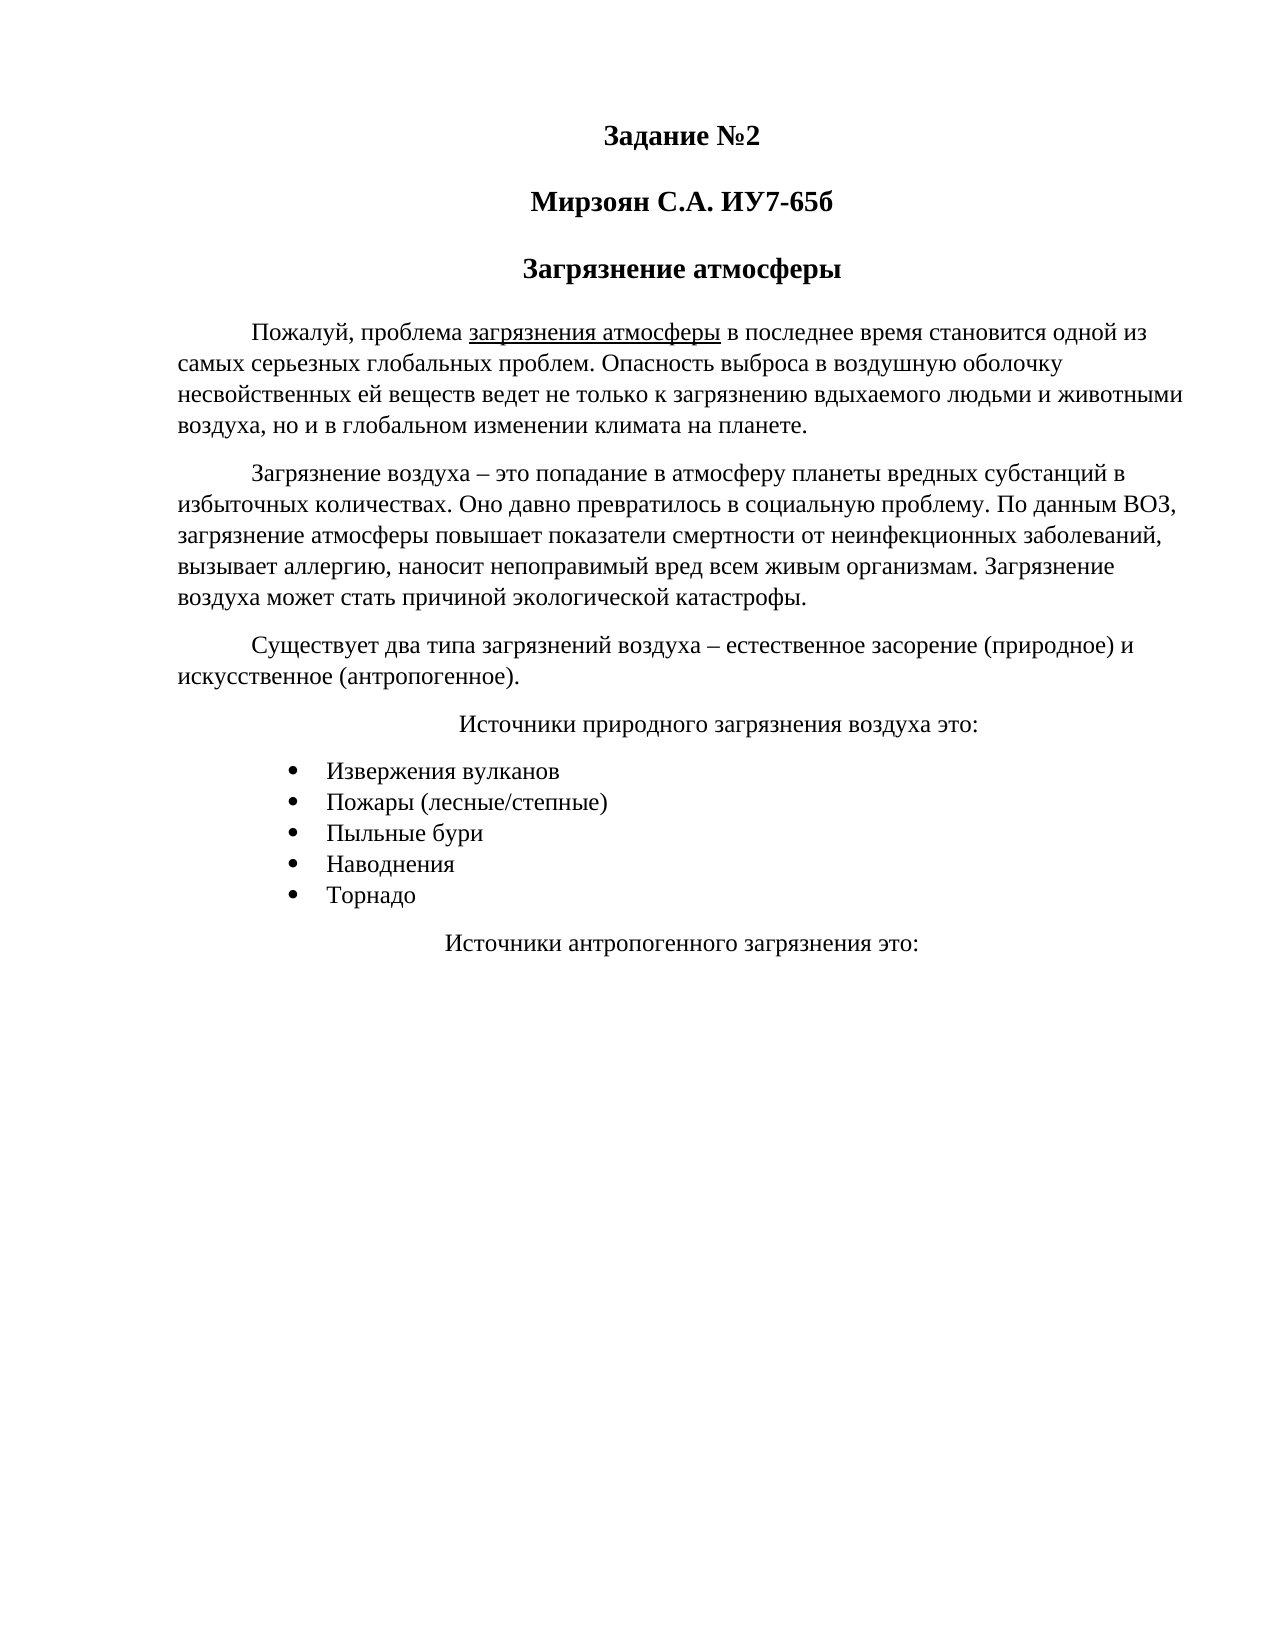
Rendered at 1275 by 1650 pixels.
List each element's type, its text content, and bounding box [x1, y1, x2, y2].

text Загрязнение воздуха – это попадание в атмосферу планеты вредных субстанций в избыточных количествах. Оно давно превратилось в социальную проблему. По данным ВОЗ, загрязнение атмосферы повышает показатели смертности от неинфекционных заболеваний, вызывает аллергию, наносит непоправимый вред всем живым организмам. Загрязнение воздуха может стать причиной экологической катастрофы. [177, 458, 1186, 611]
text Источники антропогенного загрязнения это: [177, 928, 1186, 957]
text Задание №2 [177, 118, 1186, 152]
text Источники природного загрязнения воздуха это: [177, 709, 1186, 737]
text Существует два типа загрязнений воздуха – естественное засорение (природное) и искусственное (антропогенное). [177, 630, 1186, 690]
text Пожалуй, проблема загрязнения атмосферы в последнее время становится одной из самых серьезных глобальных проблем. Опасность выброса в воздушную оболочку несвойственных ей веществ ведет не только к загрязнению вдыхаемого людьми и животными воздуха, но и в глобальном изменении климата на планете. [177, 317, 1186, 439]
list Торнадо [288, 881, 1186, 909]
list Пыльные бури [288, 818, 1186, 847]
text Загрязнение атмосферы [177, 251, 1186, 284]
list Пожары (лесные/степные) [288, 787, 1186, 816]
text Мирзоян С.А. ИУ7-65б [177, 184, 1186, 218]
list Наводнения [288, 849, 1186, 878]
list Извержения вулканов [288, 756, 1186, 785]
